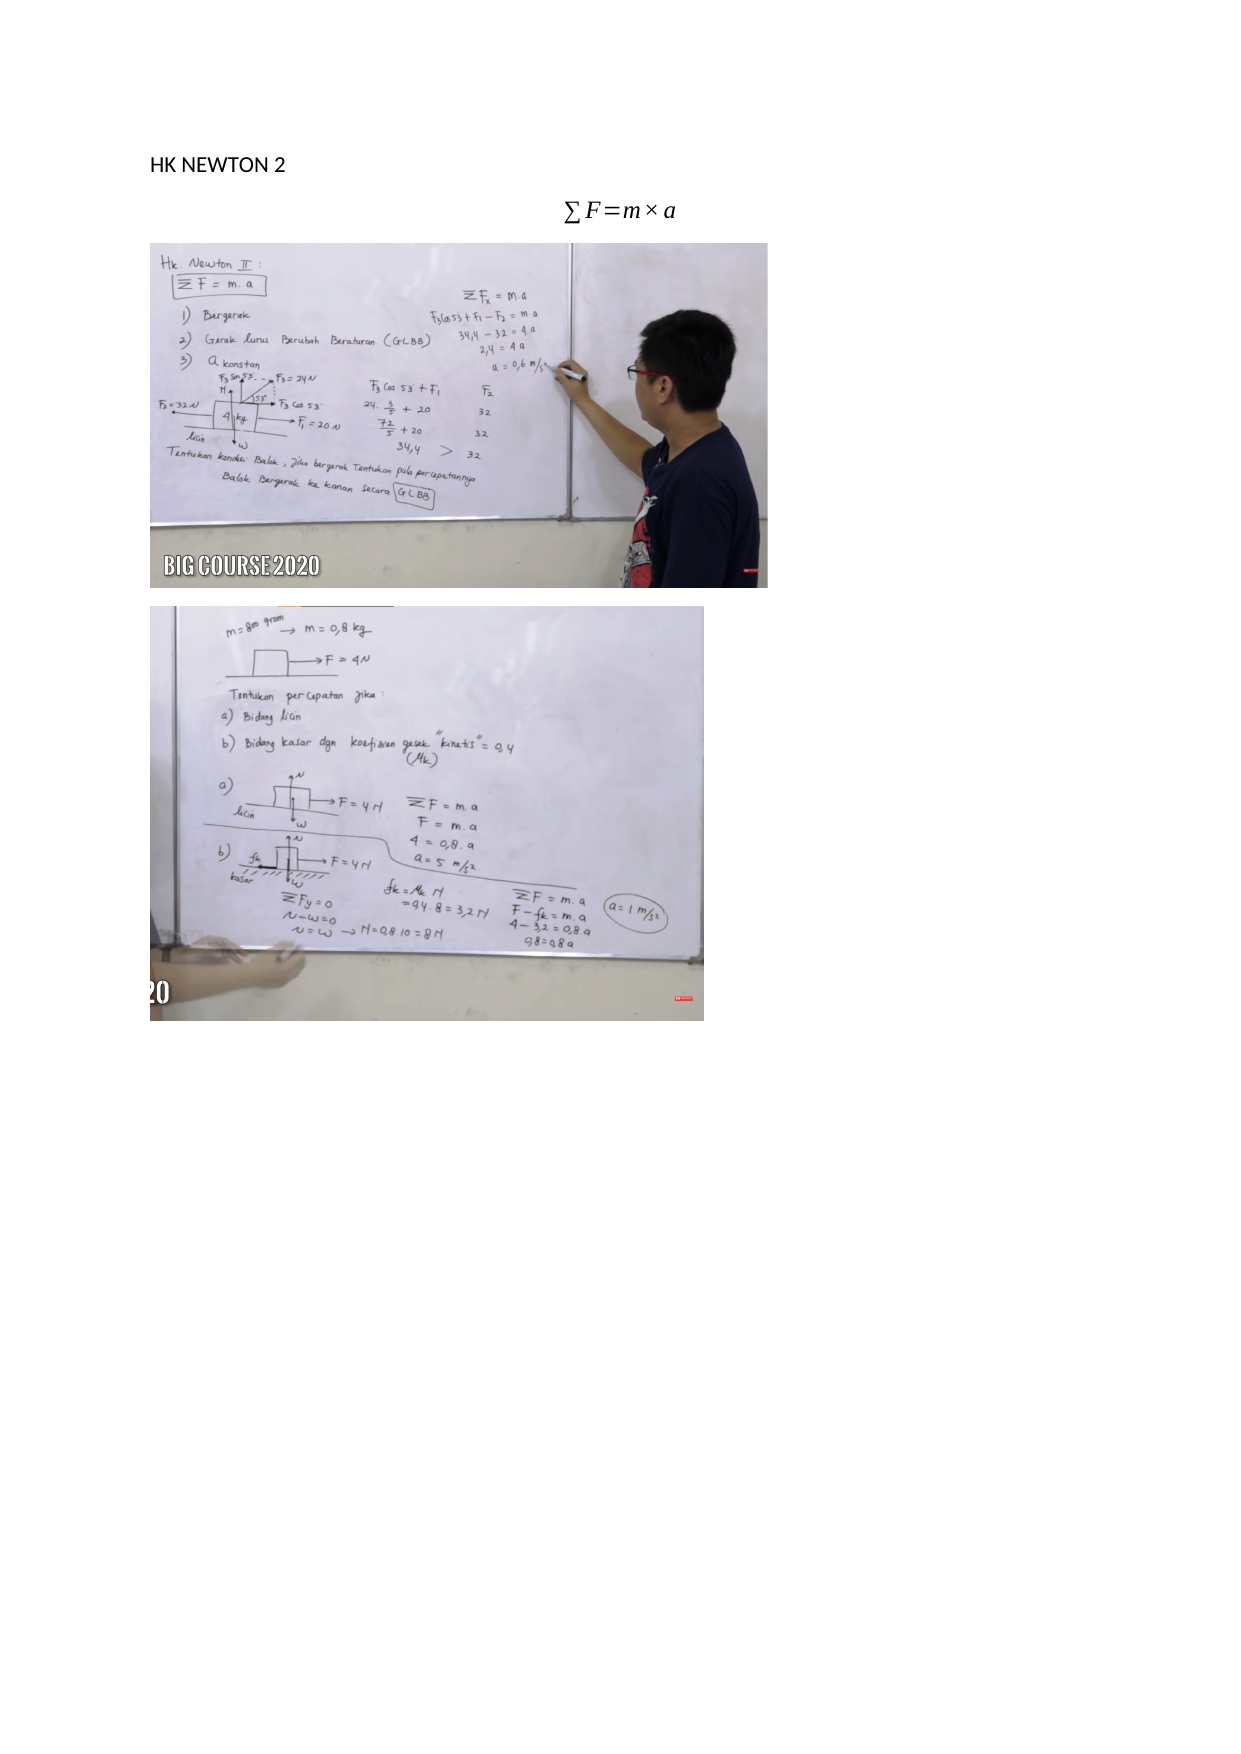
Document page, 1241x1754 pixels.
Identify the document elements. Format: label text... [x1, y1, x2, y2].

picture [150, 606, 704, 1021]
text HK NEWTON 2 [150, 150, 1090, 178]
picture [150, 243, 768, 588]
